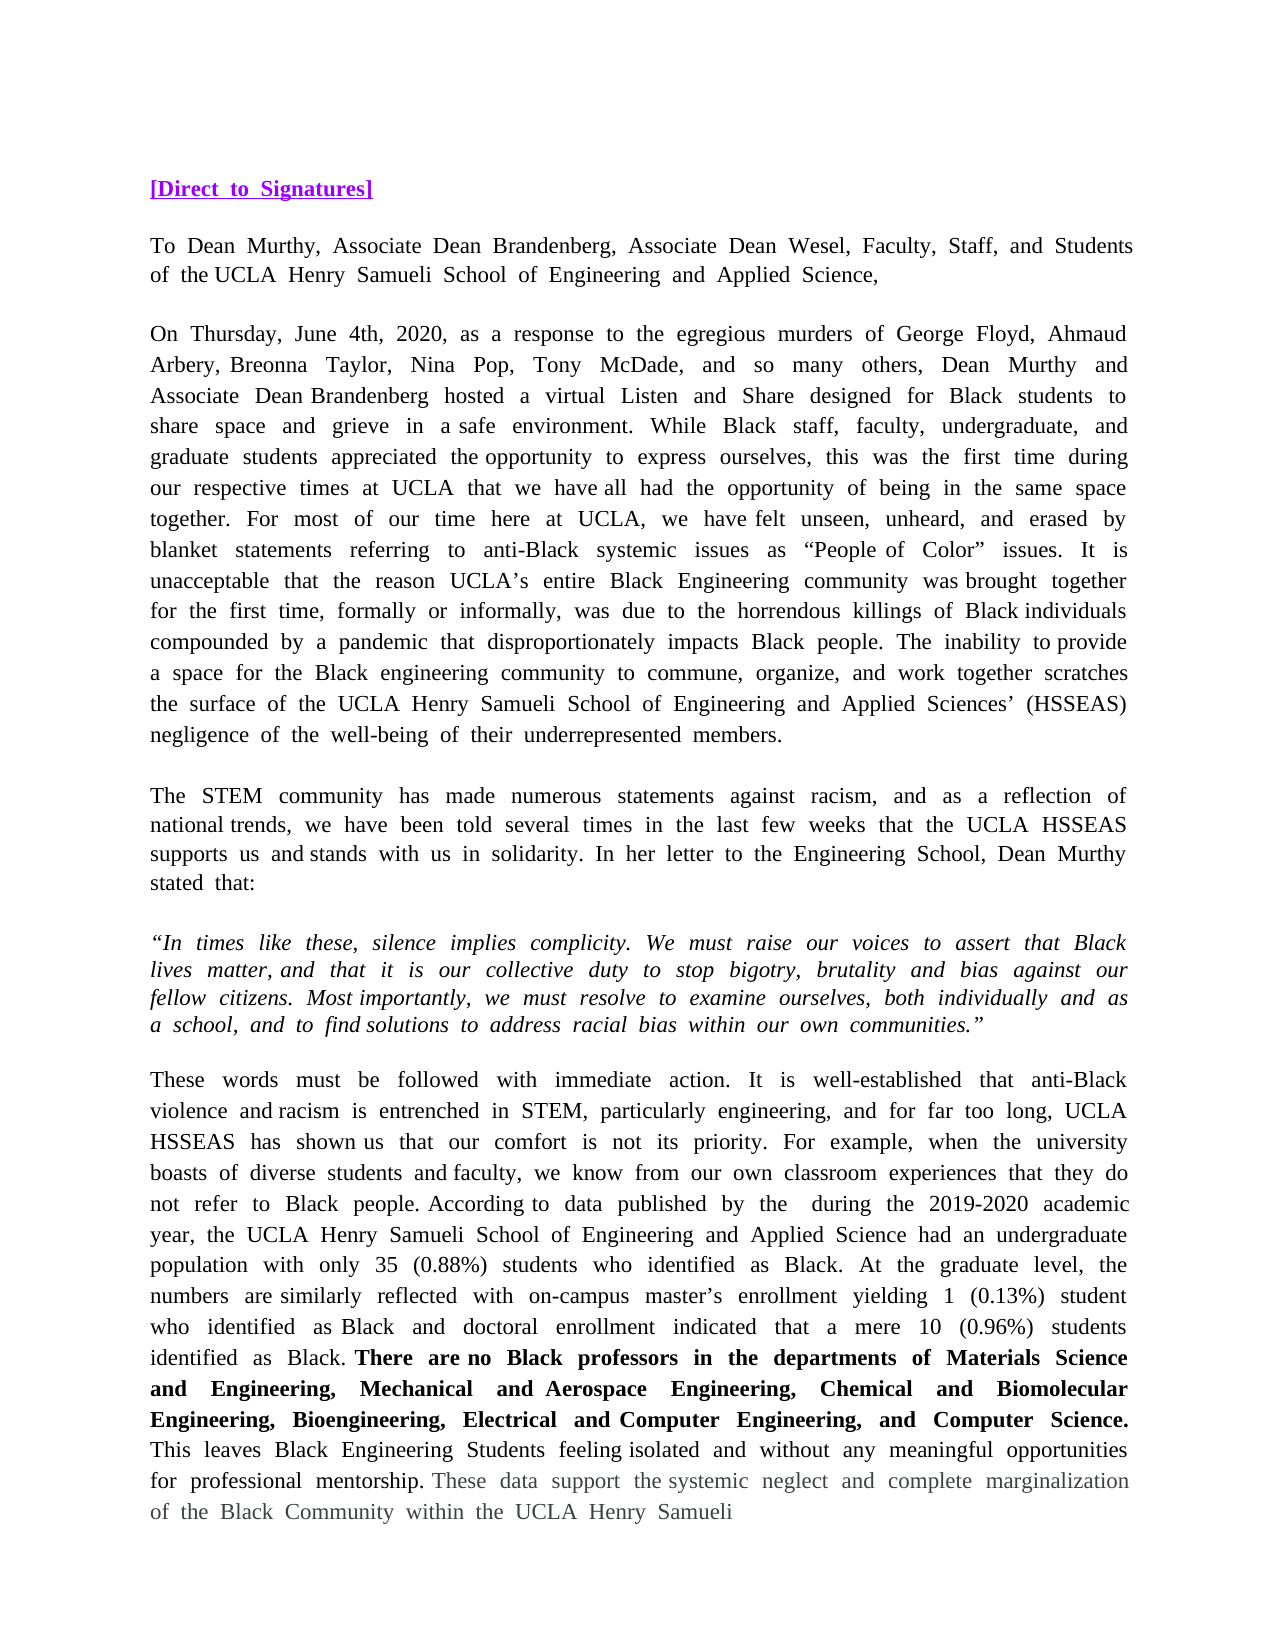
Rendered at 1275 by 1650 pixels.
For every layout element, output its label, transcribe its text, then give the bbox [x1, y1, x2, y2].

text [Direct to Signatures] [150, 176, 1275, 201]
text On Thursday, June 4th, 2020, as a response to the egregious murders of George Floyd, Ahmaud Arbery, Breonna Taylor, Nina Pop, Tony McDade, and so many others, Dean Murthy and Associate Dean Brandenberg hosted a virtual Listen and Share designed for Black students to share space and grieve in a safe environment. While Black staff, faculty, undergraduate, and graduate students appreciated the opportunity to express ourselves, this was the first time during our respective times at UCLA that we have all had the opportunity of being in the same space together. For most of our time here at UCLA, we have felt unseen, unheard, and erased by blanket statements referring to anti-Black systemic issues as “People of Color” issues. It is unacceptable that the reason UCLA’s entire Black Engineering community was brought together for the first time, formally or informally, was due to the horrendous killings of Black individuals compounded by a pandemic that disproportionately impacts Black people. The inability to provide a space for the Black engineering community to commune, organize, and work together scratches the surface of the UCLA Henry Samueli School of Engineering and Applied Sciences’ (HSSEAS) negligence of the well-being of their underrepresented members. [150, 320, 1130, 747]
text These words must be followed with immediate action. It is well-established that anti-Black violence and racism is entrenched in STEM, particularly engineering, and for far too long, UCLA HSSEAS has shown us that our comfort is not its priority. For example, when the university boasts of diverse students and faculty, we know from our own classroom experiences that they do not refer to Black people. According to data published by the during the 2019-2020 academic year, the UCLA Henry Samueli School of Engineering and Applied Science had an undergraduate population with only 35 (0.88%) students who identified as Black. At the graduate level, the numbers are similarly reflected with on-campus master’s enrollment yielding 1 (0.13%) student who identified as Black and doctoral enrollment indicated that a mere 10 (0.96%) students identified as Black. There are no Black professors in the departments of Materials Science and Engineering, Mechanical and Aerospace Engineering, Chemical and Biomolecular Engineering, Bioengineering, Electrical and Computer Engineering, and Computer Science. This leaves Black Engineering Students feeling isolated and without any meaningful opportunities for professional mentorship. These data support the systemic neglect and complete marginalization of the Black Community within the UCLA Henry Samueli [150, 1066, 1130, 1524]
text To Dean Murthy, Associate Dean Brandenberg, Associate Dean Wesel, Faculty, Staff, and Students of the UCLA Henry Samueli School of Engineering and Applied Science, [150, 232, 1140, 287]
text The STEM community has made numerous statements against racism, and as a reflection of national trends, we have been told several times in the last few weeks that the UCLA HSSEAS supports us and stands with us in solidarity. In her letter to the Engineering School, Dean Murthy stated that: [150, 782, 1130, 896]
text “In times like these, silence implies complicity. We must raise our voices to assert that Black lives matter, and that it is our collective duty to stop bigotry, brutality and bias against our fellow citizens. Most importantly, we must resolve to examine ourselves, both individually and as a school, and to find solutions to address racial bias within our own communities.” [150, 929, 1130, 1038]
